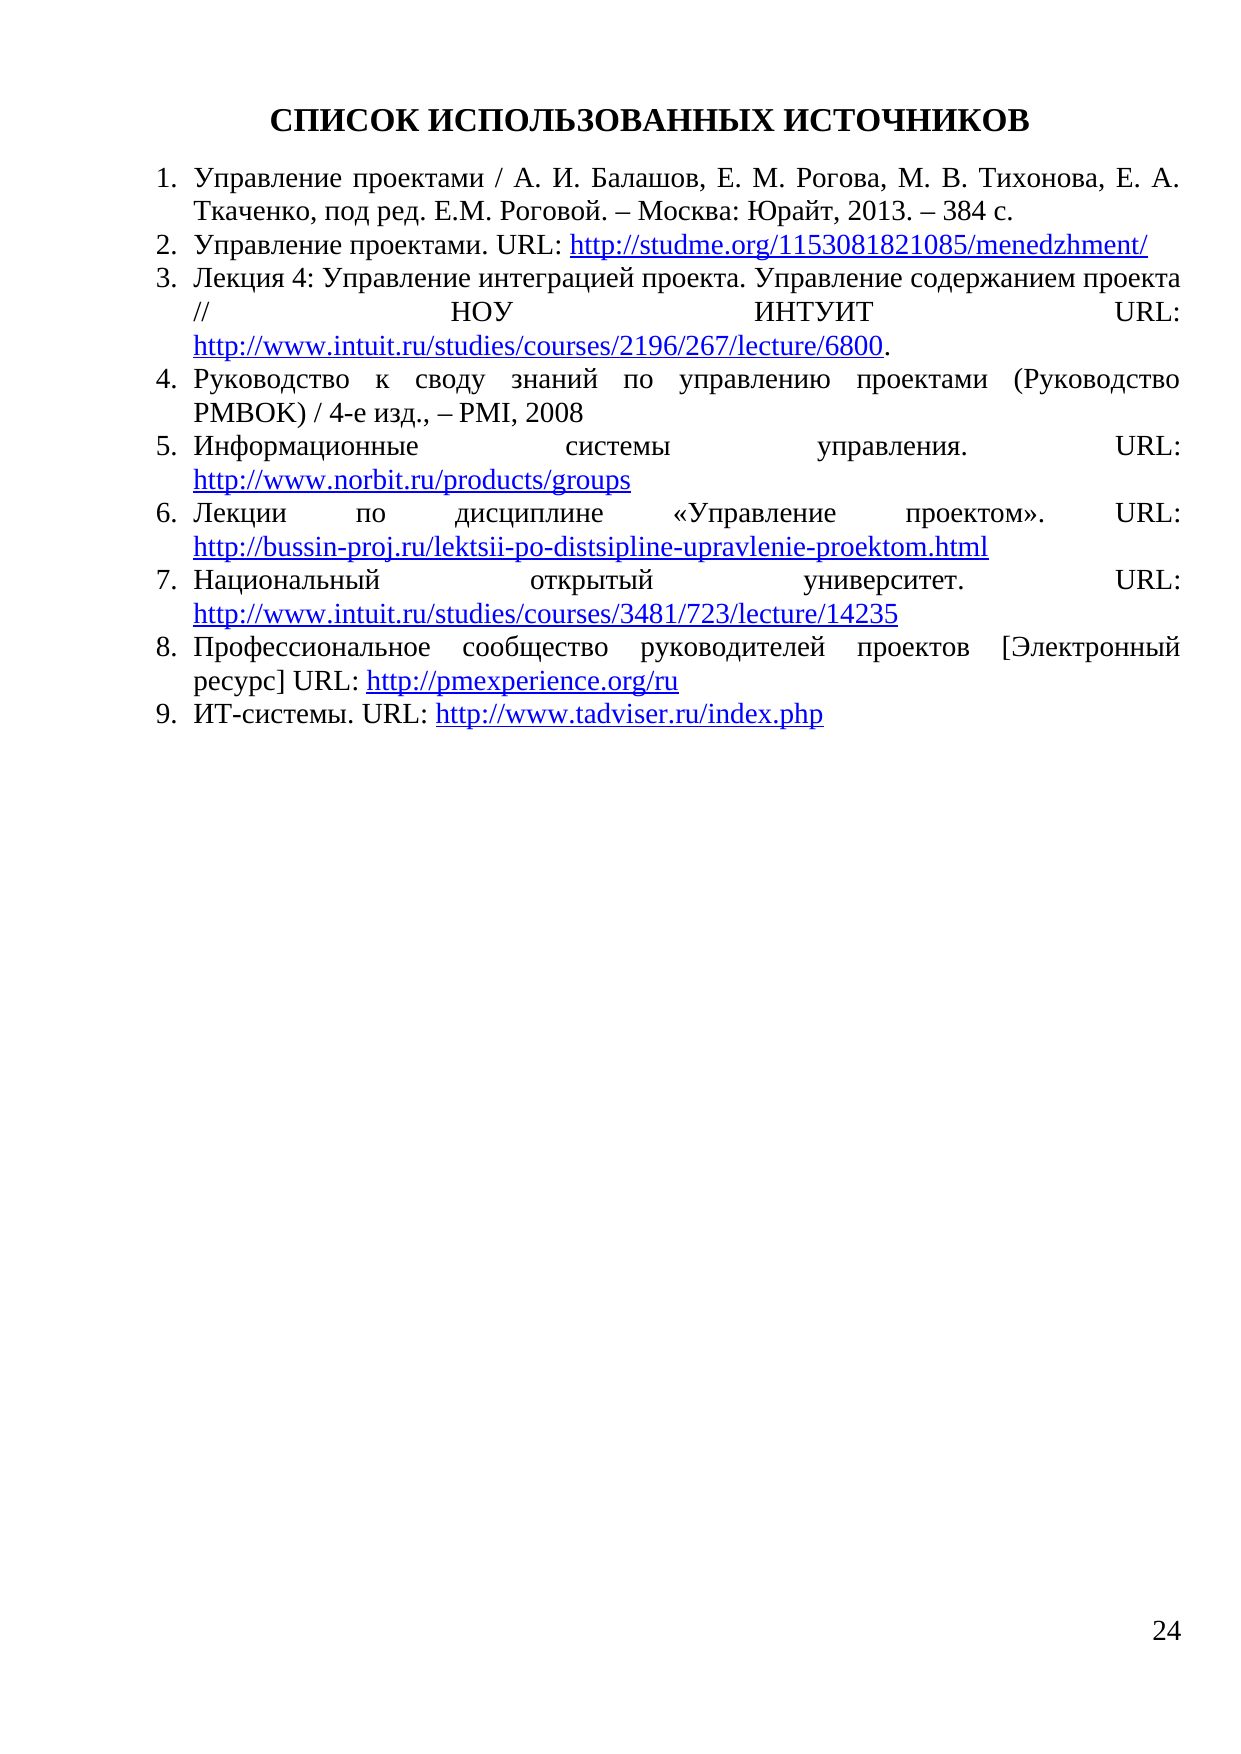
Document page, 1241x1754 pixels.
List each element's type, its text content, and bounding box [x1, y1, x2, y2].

subtitle СПИСОК ИСПОЛЬЗОВАННЫХ ИСТОЧНИКОВ [118, 101, 1181, 139]
list Национальный открытый университет. URL: http://www.intuit.ru/studies/courses/3481/723/lecture/14235 [156, 562, 1181, 629]
list Лекции по дисциплине «Управление проектом». URL: http://bussin-proj.ru/lektsii-po-distsipline-upravlenie-proektom.html [156, 495, 1181, 562]
list Руководство к своду знаний по управлению проектами (Руководство PMBOK) / 4-е изд., – PMI, 2008 [156, 361, 1181, 428]
list Информационные системы управления. URL: http://www.norbit.ru/products/groups [156, 428, 1181, 495]
list Лекция 4: Управление интеграцией проекта. Управление содержанием проекта // НОУ ИНТУИТ URL: http://www.intuit.ru/studies/courses/2196/267/lecture/6800. [156, 261, 1181, 361]
list ИТ-системы. URL: http://www.tadviser.ru/index.php [156, 697, 1181, 730]
list Управление проектами / А. И. Балашов, Е. М. Рогова, М. В. Тихонова, Е. А. Ткаченко, под ред. Е.М. Роговой. – Москва: Юрайт, 2013. – 384 с. [156, 160, 1181, 227]
list Профессиональное сообщество руководителей проектов [Электронный ресурс] URL: http://pmexperience.org/ru [156, 629, 1181, 697]
list Управление проектами. URL: http://studme.org/1153081821085/menedzhment/ [156, 227, 1181, 261]
